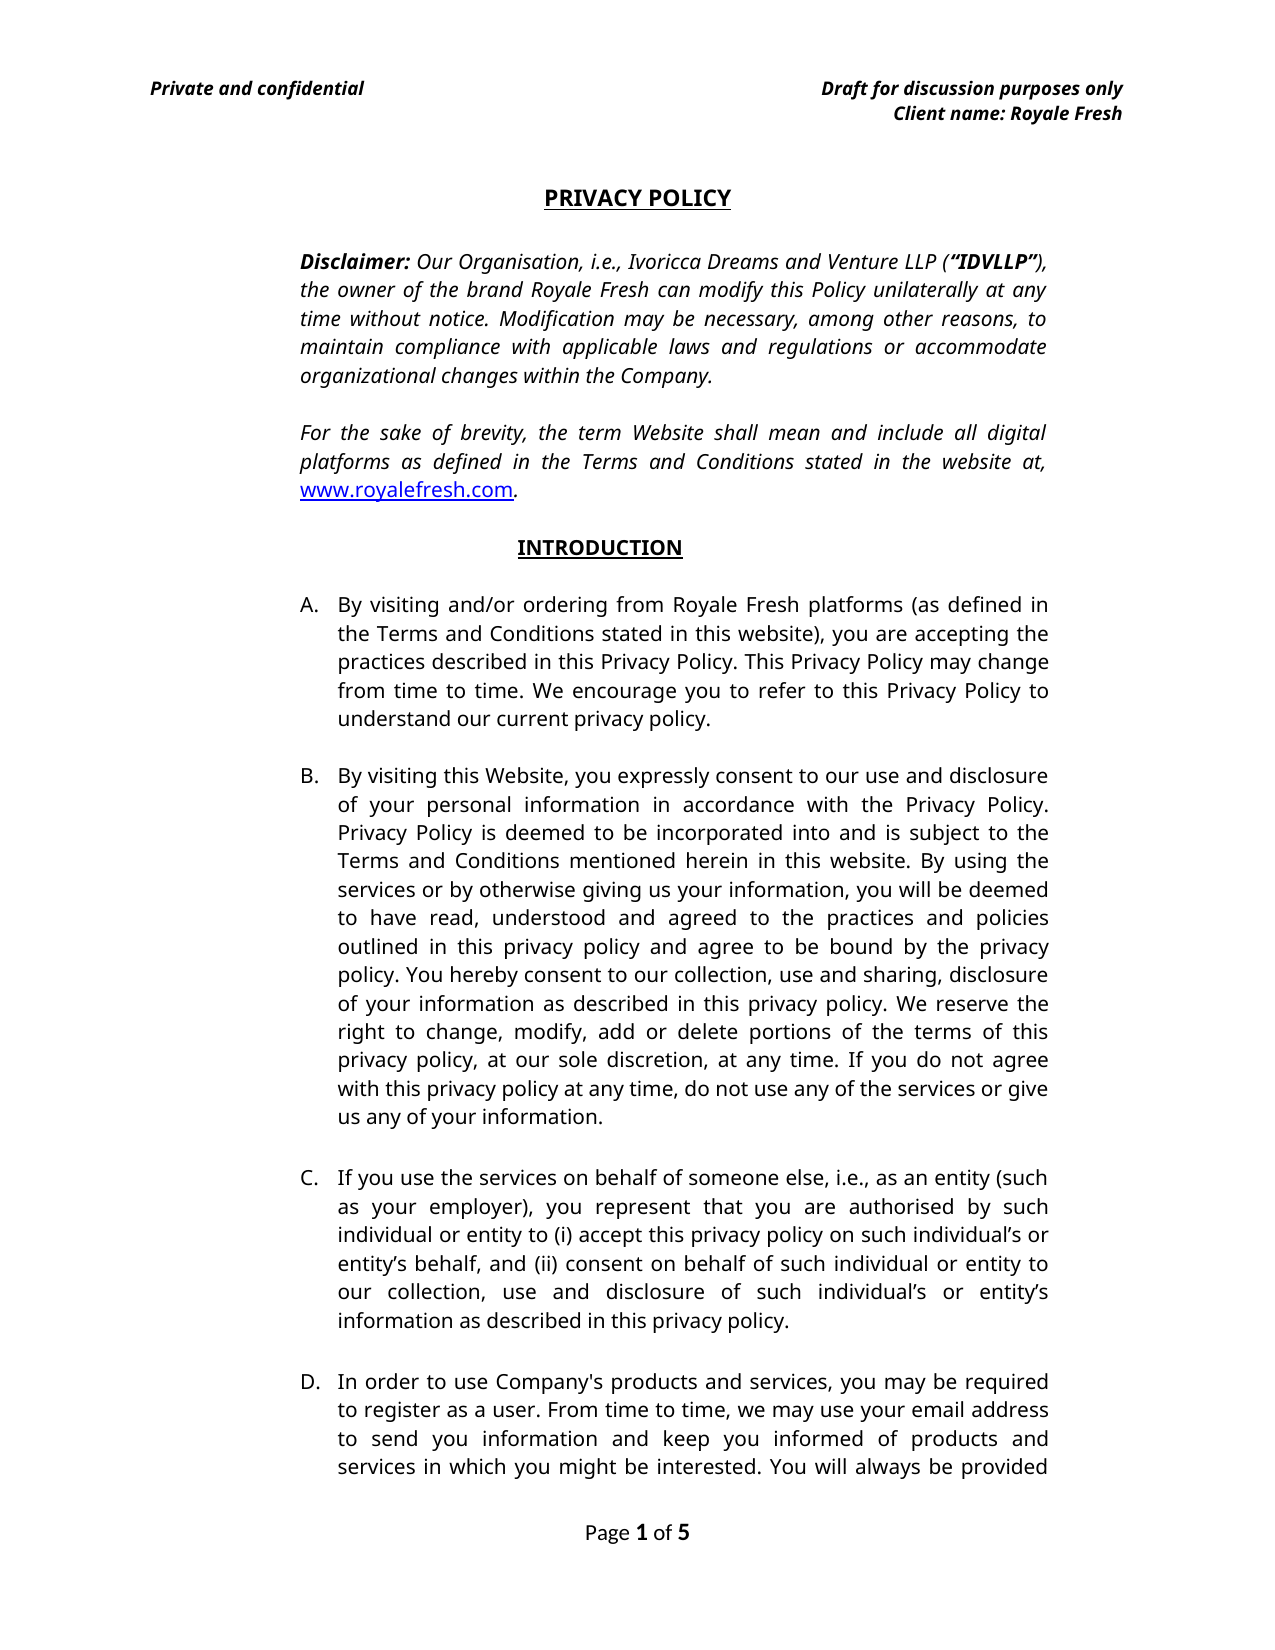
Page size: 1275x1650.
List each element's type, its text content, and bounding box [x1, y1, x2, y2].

text For the sake of brevity, the term Website shall mean and include all digital platforms as defined in the Terms and Conditions stated in the website at, www.royalefresh.com. [300, 418, 1050, 504]
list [300, 1367, 1050, 1481]
list By visiting and/or ordering from Royale Fresh platforms (as defined in the Terms and Conditions stated in this website), you are accepting the practices described in this Privacy Policy. This Privacy Policy may change from time to time. We encourage you to refer to this Privacy Policy to understand our current privacy policy. [300, 591, 1050, 733]
list By visiting this Website, you expressly consent to our use and disclosure of your personal information in accordance with the Privacy Policy. Privacy Policy is deemed to be incorporated into and is subject to the Terms and Conditions mentioned herein in this website. By using the services or by otherwise giving us your information, you will be deemed to have read, understood and agreed to the practices and policies outlined in this privacy policy and agree to be bound by the privacy policy. You hereby consent to our collection, use and sharing, disclosure of your information as described in this privacy policy. We reserve the right to change, modify, add or delete portions of the terms of this privacy policy, at our sole discretion, at any time. If you do not agree with this privacy policy at any time, do not use any of the services or give us any of your information. [300, 761, 1050, 1131]
text PRIVACY POLICY [150, 182, 1125, 213]
text Disclaimer: Our Organisation, i.e., Ivoricca Dreams and Venture LLP (“IDVLLP”), the owner of the brand Royale Fresh can modify this Policy unilaterally at any time without notice. Modification may be necessary, among other reasons, to maintain compliance with applicable laws and regulations or accommodate organizational changes within the Company. [300, 247, 1050, 389]
list If you use the services on behalf of someone else, i.e., as an entity (such as your employer), you represent that you are authorised by such individual or entity to (i) accept this privacy policy on such individual’s or entity’s behalf, and (ii) consent on behalf of such individual or entity to our collection, use and disclosure of such individual’s or entity’s information as described in this privacy policy. [300, 1163, 1050, 1334]
text INTRODUCTION [150, 533, 1050, 561]
